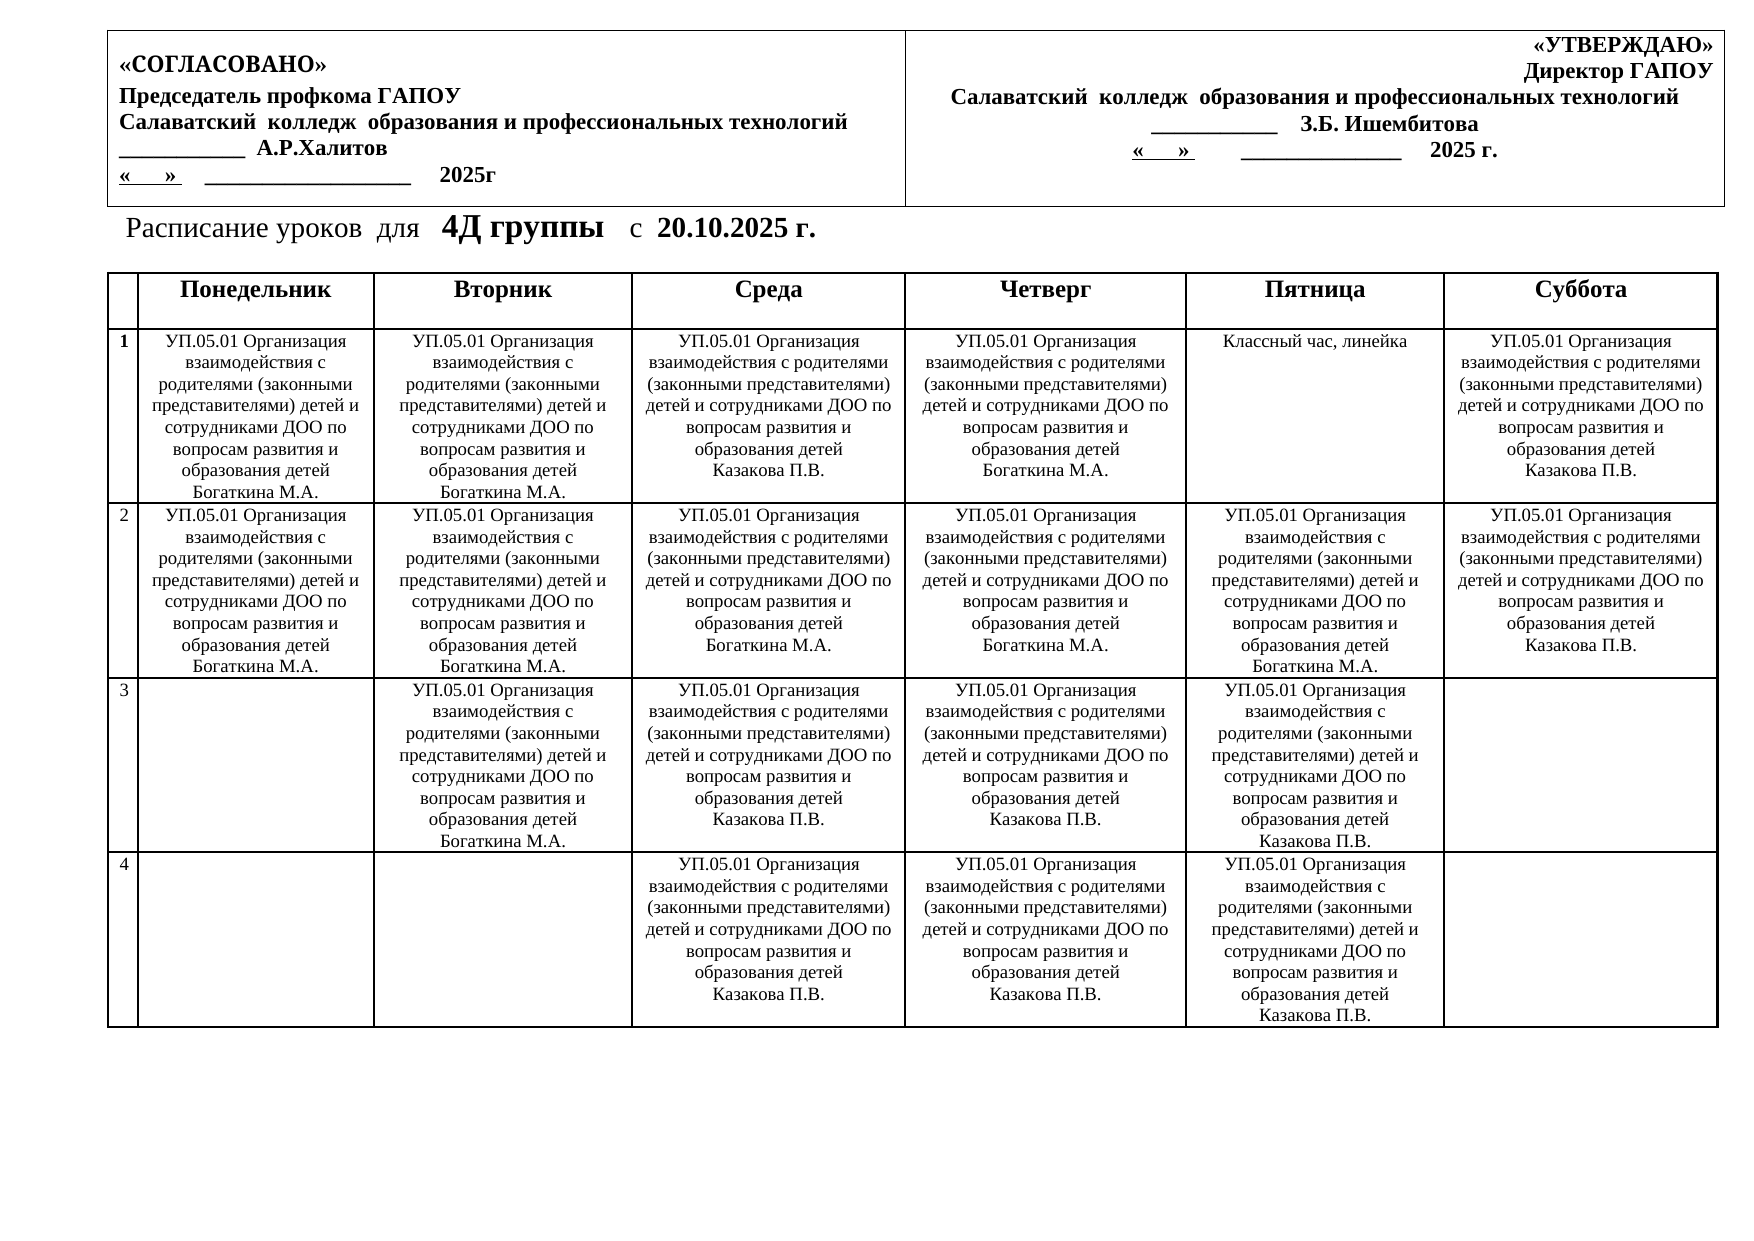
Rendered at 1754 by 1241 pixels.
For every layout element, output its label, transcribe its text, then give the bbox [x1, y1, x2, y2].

table_cell УП.05.01 Организация взаимодействия с родителями (законными представителями) детей и сотрудниками ДОО по вопросам развития и образования детей Богаткина М.А. [375, 679, 631, 851]
table_cell УП.05.01 Организация взаимодействия с родителями (законными представителями) детей и сотрудниками ДОО по вопросам развития и образования детей Богаткина М.А. [139, 330, 373, 502]
table_cell [1445, 853, 1716, 1026]
table_header [109, 274, 137, 327]
table_cell Классный час, линейка [1187, 330, 1443, 502]
table_header «УТВЕРЖДАЮ» Директор ГАПОУ Салаватский колледж образования и профессиональных технологий ___________ З.Б. Ишембитова « » ______________ 2025 г. [906, 31, 1724, 206]
table_header Вторник [375, 274, 631, 327]
table_cell УП.05.01 Организация взаимодействия с родителями (законными представителями) детей и сотрудниками ДОО по вопросам развития и образования детей Богаткина М.А. [139, 504, 373, 677]
table_cell УП.05.01 Организация взаимодействия с родителями (законными представителями) детей и сотрудниками ДОО по вопросам развития и образования детей Казакова П.В. [1445, 330, 1716, 502]
table_cell 1 [109, 330, 137, 502]
table_cell УП.05.01 Организация взаимодействия с родителями (законными представителями) детей и сотрудниками ДОО по вопросам развития и образования детей Казакова П.В. [633, 330, 904, 502]
table_cell [375, 853, 631, 1026]
table_cell УП.05.01 Организация взаимодействия с родителями (законными представителями) детей и сотрудниками ДОО по вопросам развития и образования детей Богаткина М.А. [375, 504, 631, 677]
table_cell УП.05.01 Организация взаимодействия с родителями (законными представителями) детей и сотрудниками ДОО по вопросам развития и образования детей Богаткина М.А. [906, 504, 1185, 677]
table_header Среда [633, 274, 904, 327]
text Расписание уроков для 4Д группы с 20.10.2025 г. [118, 207, 1636, 245]
table_cell УП.05.01 Организация взаимодействия с родителями (законными представителями) детей и сотрудниками ДОО по вопросам развития и образования детей Казакова П.В. [906, 853, 1185, 1026]
table_cell 4 [109, 853, 137, 1026]
table_header Понедельник [139, 274, 373, 327]
table_cell [1445, 679, 1716, 851]
table_cell УП.05.01 Организация взаимодействия с родителями (законными представителями) детей и сотрудниками ДОО по вопросам развития и образования детей Казакова П.В. [1187, 853, 1443, 1026]
table_cell УП.05.01 Организация взаимодействия с родителями (законными представителями) детей и сотрудниками ДОО по вопросам развития и образования детей Богаткина М.А. [375, 330, 631, 502]
table_header Суббота [1445, 274, 1716, 327]
table_cell УП.05.01 Организация взаимодействия с родителями (законными представителями) детей и сотрудниками ДОО по вопросам развития и образования детей Казакова П.В. [633, 853, 904, 1026]
table_cell [139, 679, 373, 851]
table_cell УП.05.01 Организация взаимодействия с родителями (законными представителями) детей и сотрудниками ДОО по вопросам развития и образования детей Казакова П.В. [633, 679, 904, 851]
table_cell [139, 853, 373, 1026]
table_header Четверг [906, 274, 1185, 327]
table_cell 2 [109, 504, 137, 677]
table_cell 3 [109, 679, 137, 851]
table_cell УП.05.01 Организация взаимодействия с родителями (законными представителями) детей и сотрудниками ДОО по вопросам развития и образования детей Казакова П.В. [1445, 504, 1716, 677]
table_cell УП.05.01 Организация взаимодействия с родителями (законными представителями) детей и сотрудниками ДОО по вопросам развития и образования детей Казакова П.В. [906, 679, 1185, 851]
table_header Пятница [1187, 274, 1443, 327]
table_cell УП.05.01 Организация взаимодействия с родителями (законными представителями) детей и сотрудниками ДОО по вопросам развития и образования детей Богаткина М.А. [1187, 504, 1443, 677]
table_header «СОГЛАСОВАНО» Председатель профкома ГАПОУ Салаватский колледж образования и профессиональных технологий ___________ А.Р.Халитов « » __________________ 2025г [108, 31, 905, 206]
table_cell УП.05.01 Организация взаимодействия с родителями (законными представителями) детей и сотрудниками ДОО по вопросам развития и образования детей Казакова П.В. [1187, 679, 1443, 851]
table_cell УП.05.01 Организация взаимодействия с родителями (законными представителями) детей и сотрудниками ДОО по вопросам развития и образования детей Богаткина М.А. [906, 330, 1185, 502]
table_cell УП.05.01 Организация взаимодействия с родителями (законными представителями) детей и сотрудниками ДОО по вопросам развития и образования детей Богаткина М.А. [633, 504, 904, 677]
